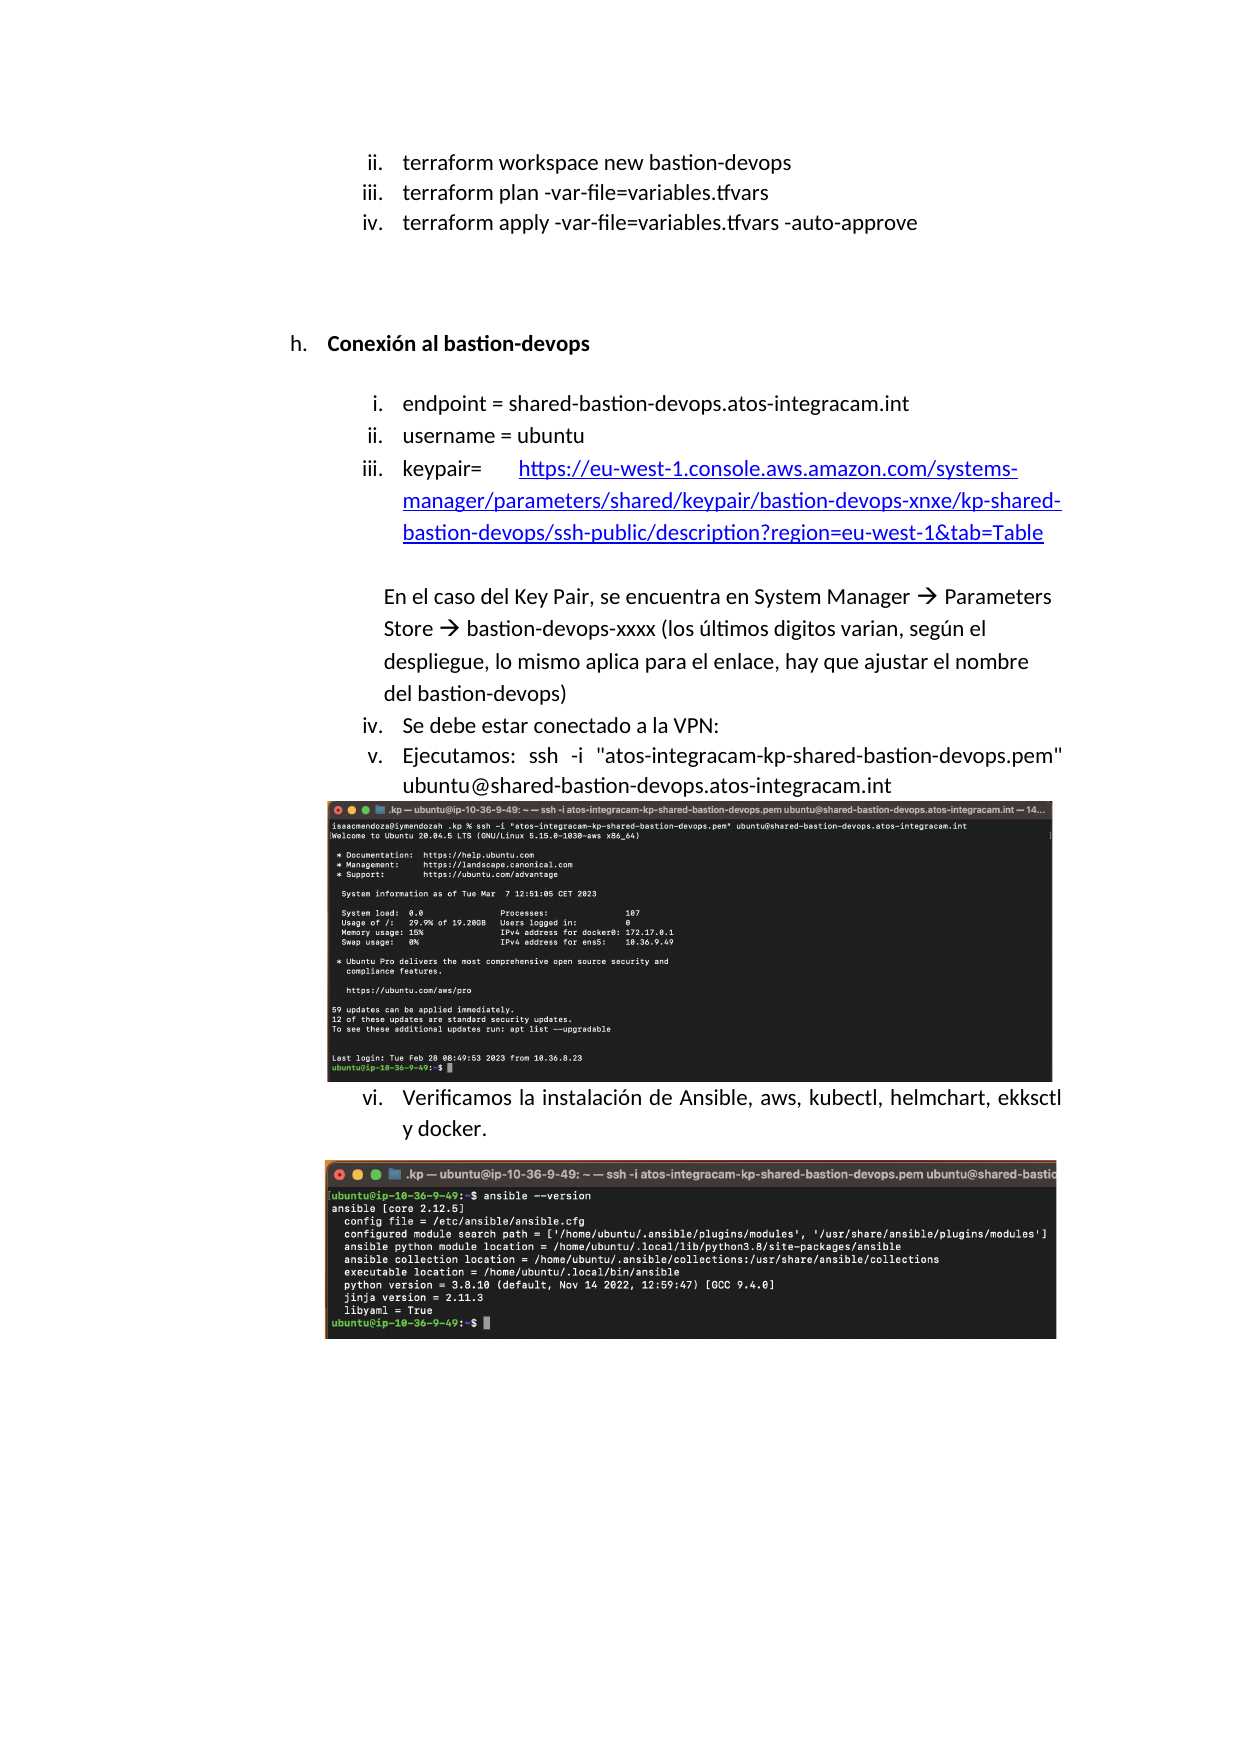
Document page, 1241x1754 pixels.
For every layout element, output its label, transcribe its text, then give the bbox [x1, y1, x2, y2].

list Verificamos la instalación de Ansible, aws, kubectl, helmchart, ekksctl y docker. [383, 1083, 1063, 1142]
list En el caso del Key Pair, se encuentra en System Manager Parameters Store bastion-devops-xxxx (los últimos digitos varian, según el despliegue, lo mismo aplica para el enlace, hay que ajustar el nombre del bastion-devops) [383, 582, 1063, 707]
list terraform apply -var-file=variables.tfvars -auto-approve [383, 208, 1063, 236]
list username = ubuntu [383, 421, 1063, 449]
picture [327, 801, 1053, 1082]
list terraform plan -var-file=variables.tfvars [383, 178, 1063, 206]
list Se debe estar conectado a la VPN: [383, 711, 1063, 739]
list Ejecutamos: ssh -i "atos-integracam-kp-shared-bastion-devops.pem" ubuntu@shared-bastion-devops.atos-integracam.int [383, 741, 1063, 799]
list terraform workspace new bastion-devops [383, 148, 1063, 176]
list endpoint = shared-bastion-devops.atos-integracam.int [383, 389, 1063, 417]
picture [324, 1160, 1057, 1339]
list Conexión al bastion-devops [290, 329, 1063, 357]
list keypair= https://eu-west-1.console.aws.amazon.com/systems-manager/parameters/shared/keypair/bastion-devops-xnxe/kp-shared-bastion-devops/ssh-public/description?region=eu-west-1&tab=Table [383, 454, 1063, 546]
